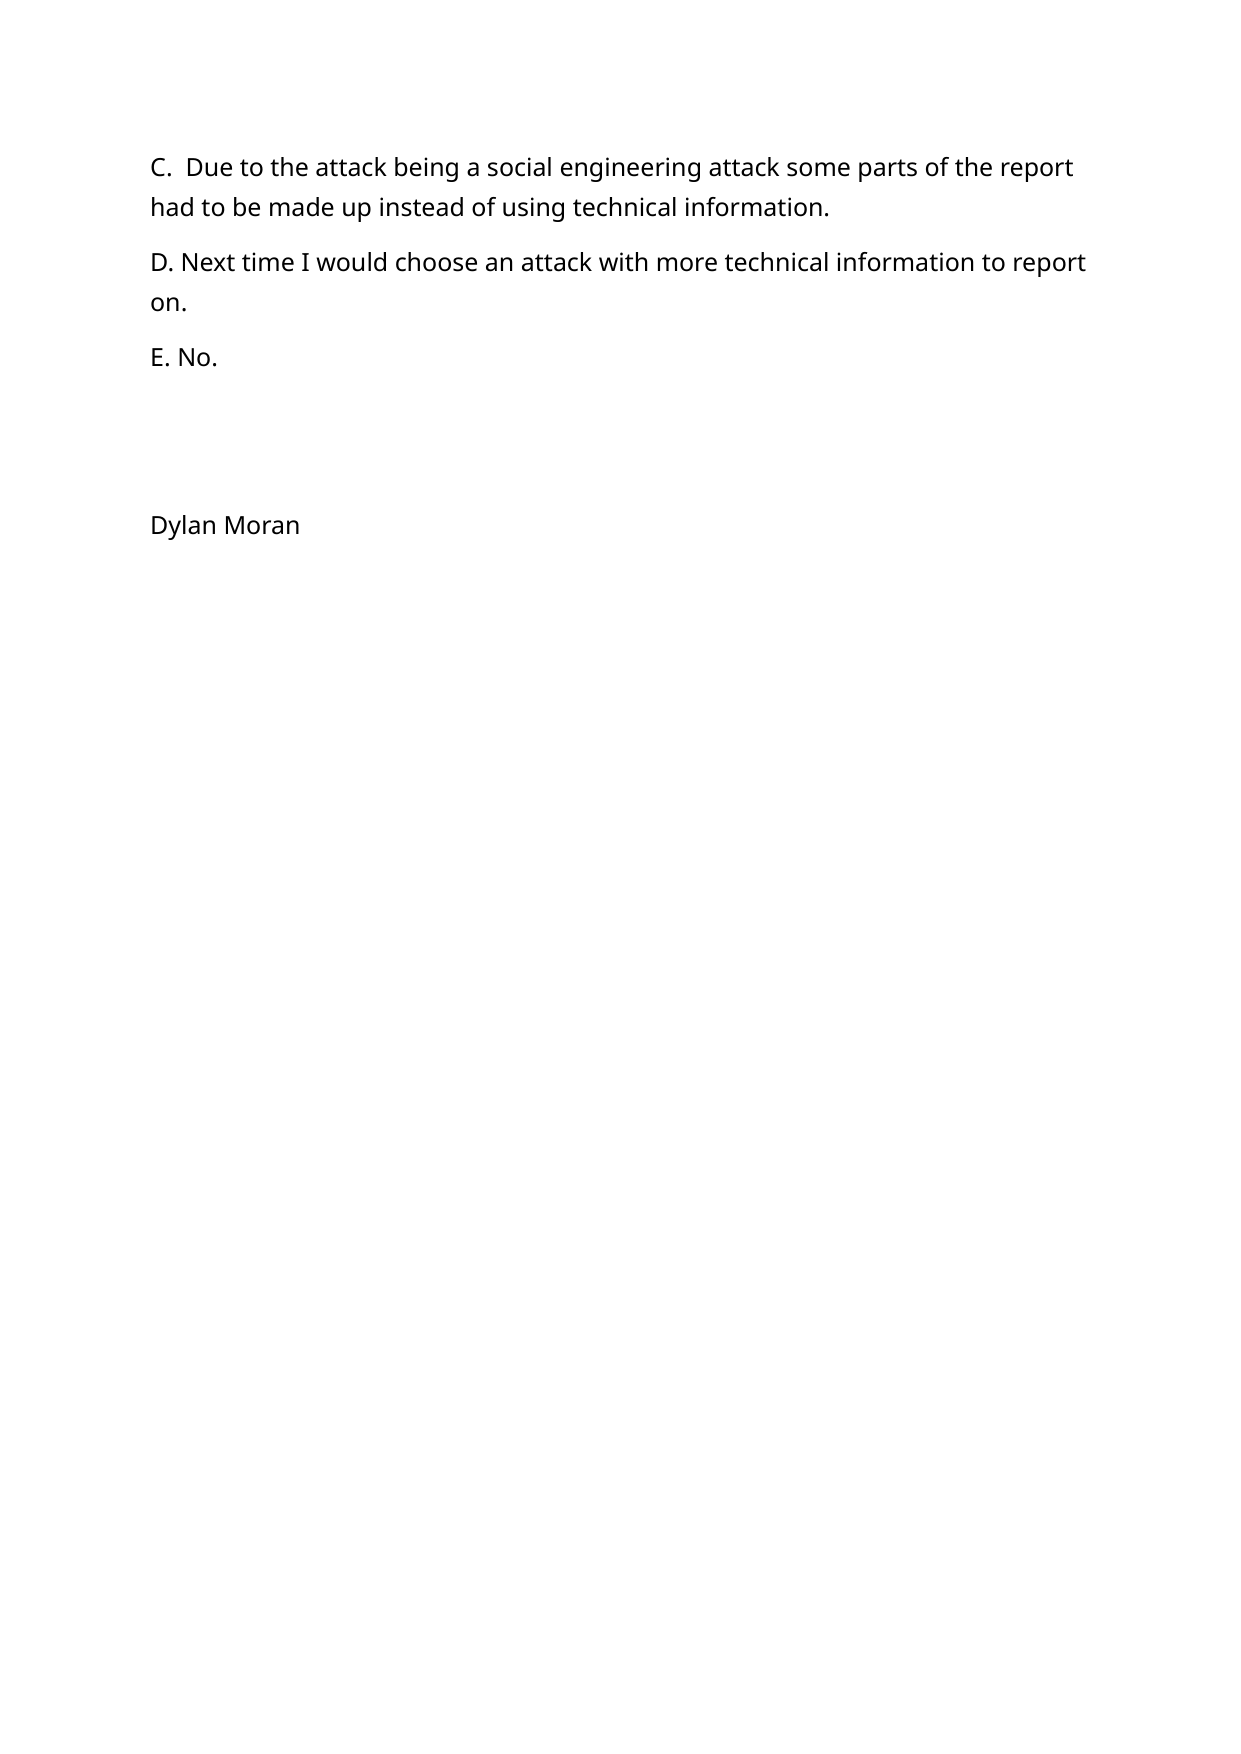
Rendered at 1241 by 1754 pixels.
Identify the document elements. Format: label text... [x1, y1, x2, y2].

text C. Due to the attack being a social engineering attack some parts of the report had to be made up instead of using technical information. [150, 150, 1090, 223]
text Dylan Moran [150, 507, 1090, 542]
text D. Next time I would choose an attack with more technical information to report on. [150, 245, 1090, 318]
text E. No. [150, 340, 1090, 374]
